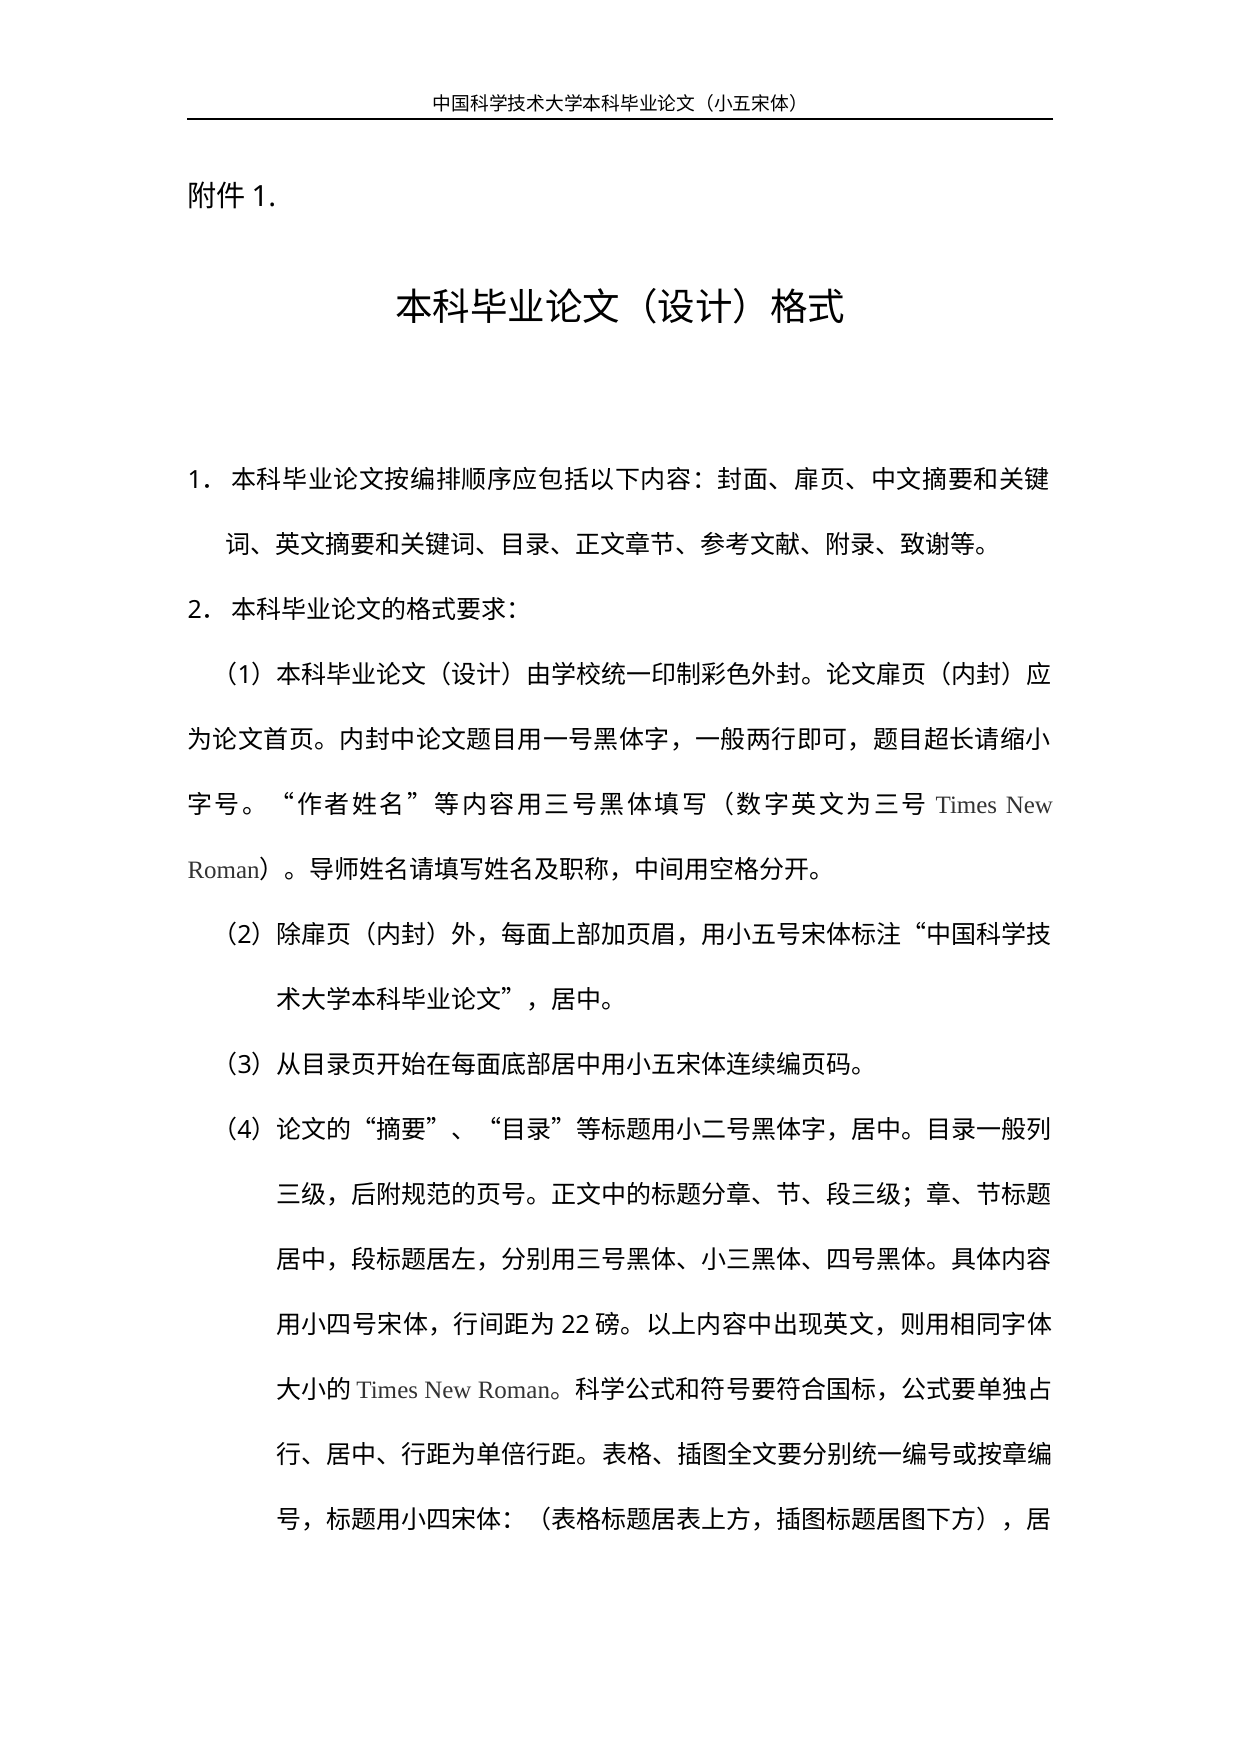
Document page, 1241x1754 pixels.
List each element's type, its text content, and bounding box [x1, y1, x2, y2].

text 附件1. [187, 161, 1053, 226]
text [212, 1095, 1053, 1550]
text （2）除扉页（内封）外，每面上部加页眉，用小五号宋体标注“中国科学技术大学本科毕业论文”，居中。 [212, 900, 1053, 1030]
text （1）本科毕业论文（设计）由学校统一印制彩色外封。论文扉页（内封）应为论文首页。内封中论文题目用一号黑体字，一般两行即可，题目超长请缩小字号。“作者姓名”等内容用三号黑体填写（数字英文为三号Times New Roman）。导师姓名请填写姓名及职称，中间用空格分开。 [187, 640, 1053, 900]
text （3）从目录页开始在每面底部居中用小五宋体连续编页码。 [187, 1030, 1053, 1095]
subtitle 本科毕业论文（设计）格式 [187, 272, 1053, 337]
list 本科毕业论文的格式要求： [187, 575, 1053, 640]
list 本科毕业论文按编排顺序应包括以下内容：封面、扉页、中文摘要和关键词、英文摘要和关键词、目录、正文章节、参考文献、附录、致谢等。 [187, 445, 1053, 575]
